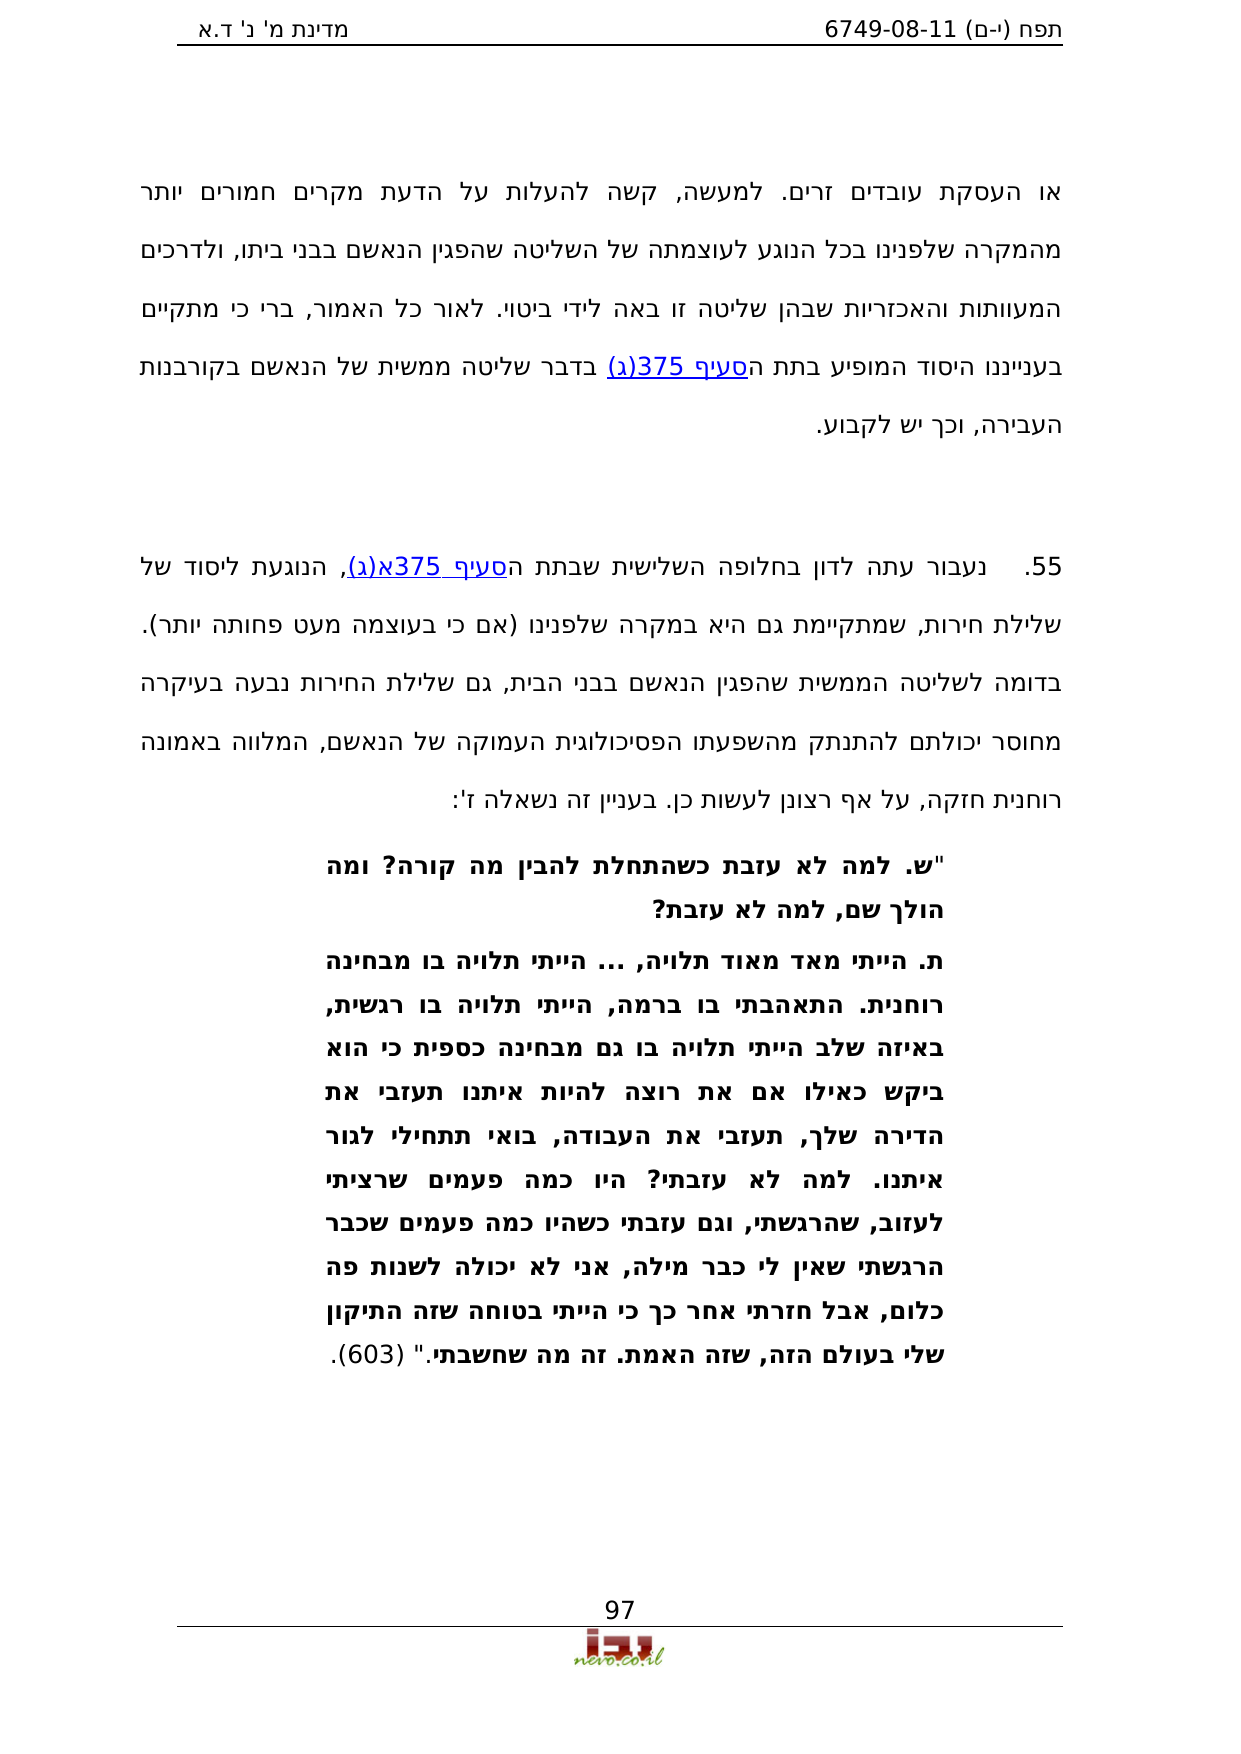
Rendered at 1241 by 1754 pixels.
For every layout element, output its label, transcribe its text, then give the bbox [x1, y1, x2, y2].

text 55. נעבור עתה לדון בחלופה השלישית שבתת הסעיף 375א(ג), הנוגעת ליסוד של שלילת חירות, שמתקיימת גם היא במקרה שלפנינו (אם כי בעוצמה מעט פחותה יותר). בדומה לשליטה הממשית שהפגין הנאשם בבני הבית, גם שלילת החירות נבעה בעיקרה מחוסר יכולתם להתנתק מהשפעתו הפסיכולוגית העמוקה של הנאשם, המלווה באמונה רוחנית חזקה, על אף רצונן לעשות כן. בעניין זה נשאלה ז': [140, 552, 1063, 814]
text "ש. למה לא עזבת כשהתחלת להבין מה קורה? ומה הולך שם, למה לא עזבת? [325, 851, 945, 924]
picture [574, 1628, 666, 1667]
text ת. הייתי מאד מאוד תלויה, ... הייתי תלויה בו מבחינה רוחנית. התאהבתי בו ברמה, הייתי תלויה בו רגשית, באיזה שלב הייתי תלויה בו גם מבחינה כספית כי הוא ביקש כאילו אם את רוצה להיות איתנו תעזבי את הדירה שלך, תעזבי את העבודה, בואי תתחילי לגור איתנו. למה לא עזבתי? היו כמה פעמים שרציתי לעזוב, שהרגשתי, וגם עזבתי כשהיו כמה פעמים שכבר הרגשתי שאין לי כבר מילה, אני לא יכולה לשנות פה כלום, אבל חזרתי אחר כך כי הייתי בטוחה שזה התיקון שלי בעולם הזה, שזה האמת. זה מה שחשבתי." (603). [325, 946, 945, 1369]
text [140, 177, 1063, 440]
